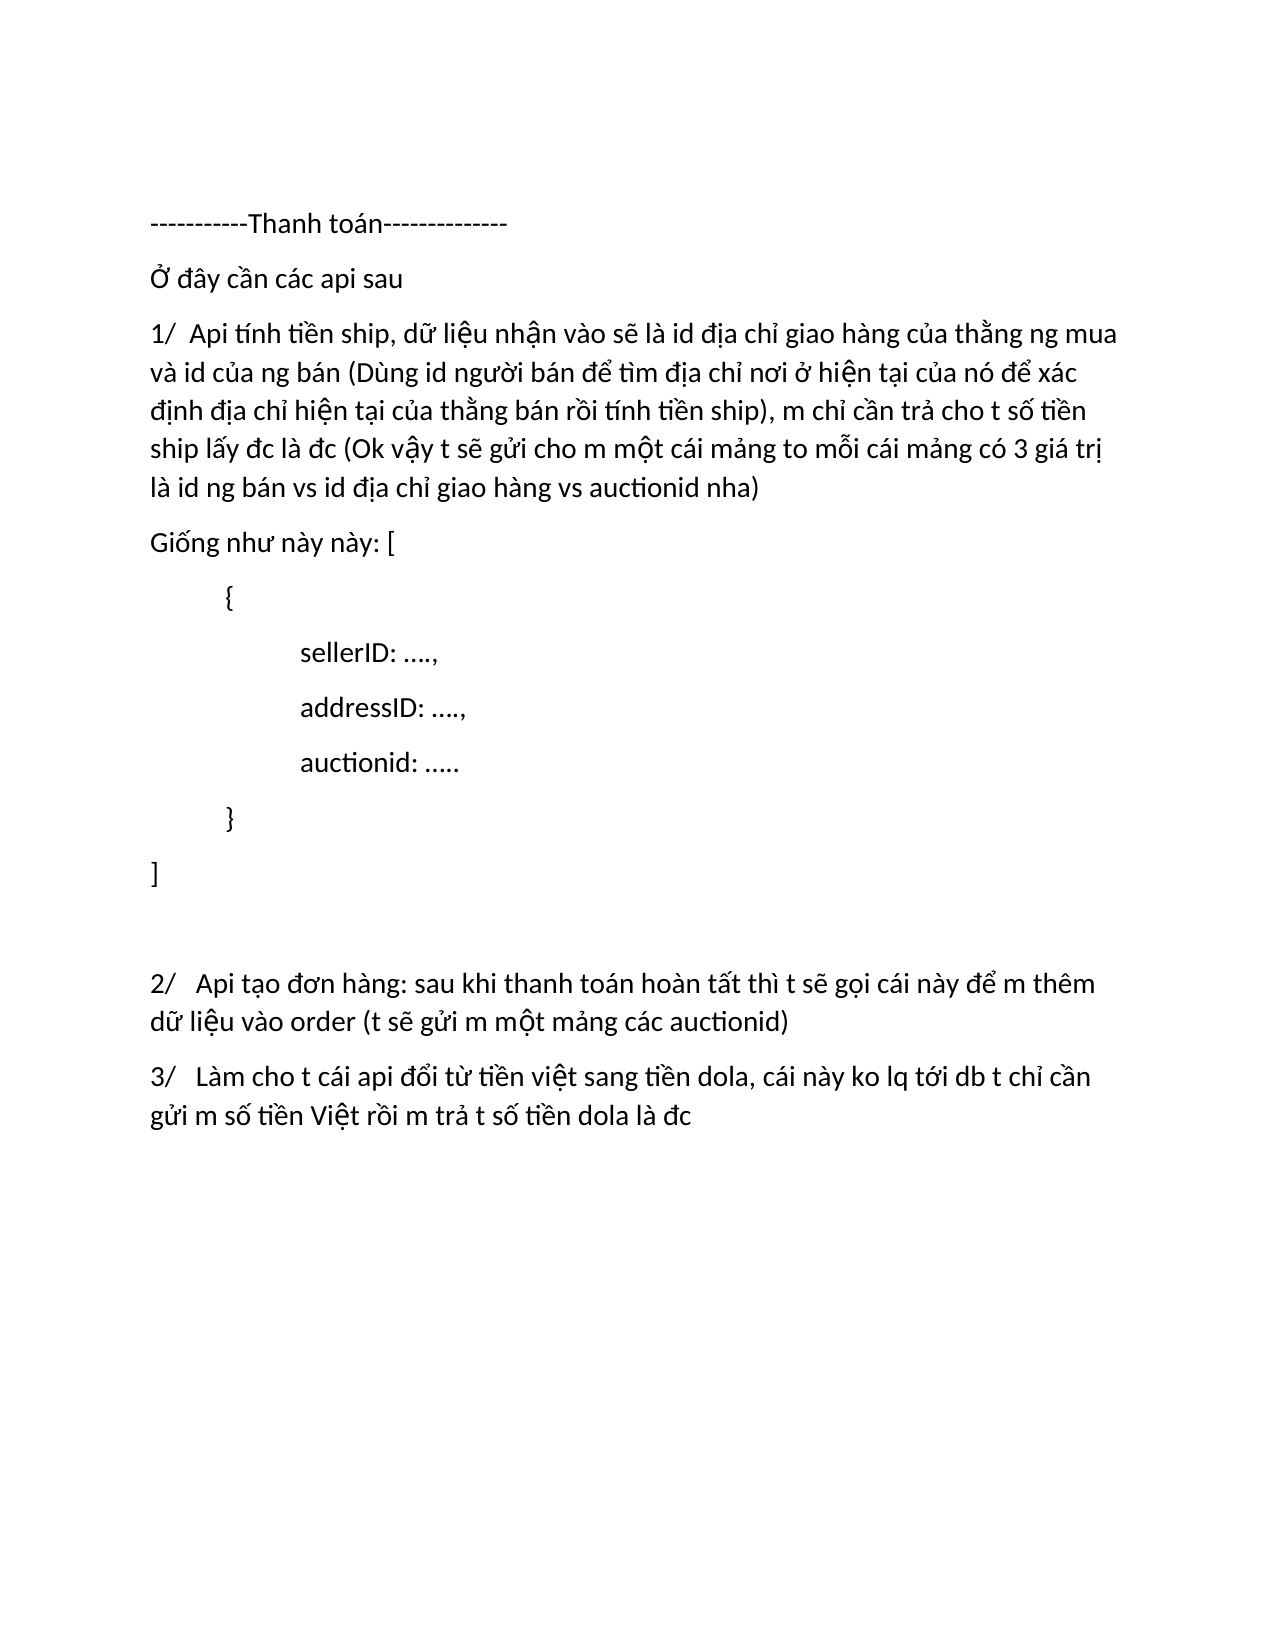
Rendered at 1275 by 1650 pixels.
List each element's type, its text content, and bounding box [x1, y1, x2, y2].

text -----------Thanh toán-------------- [150, 205, 1125, 241]
text Ở đây cần các api sau [150, 260, 1125, 296]
text auctionid: ….. [150, 744, 1125, 780]
text addressID: …., [150, 689, 1125, 725]
text 2/ Api tạo đơn hàng: sau khi thanh toán hoàn tất thì t sẽ gọi cái này để m thêm dữ liệu vào order (t sẽ gửi m một mảng các auctionid) [150, 965, 1125, 1039]
text Giống như này này: [ [150, 524, 1125, 560]
text } [150, 800, 1125, 835]
text ] [150, 855, 1125, 890]
text 3/ Làm cho t cái api đổi từ tiền việt sang tiền dola, cái này ko lq tới db t chỉ cần gửi m số tiền Việt rồi m trả t số tiền dola là đc [150, 1058, 1125, 1133]
text sellerID: …., [150, 634, 1125, 670]
text 1/ Api tính tiền ship, dữ liệu nhận vào sẽ là id địa chỉ giao hàng của thằng ng mua và id của ng bán (Dùng id người bán để tìm địa chỉ nơi ở hiện tại của nó để xác định địa chỉ hiện tại của thằng bán rồi tính tiền ship), m chỉ cần trả cho t số tiền ship lấy đc là đc (Ok vậy t sẽ gửi cho m một cái mảng to mỗi cái mảng có 3 giá trị là id ng bán vs id địa chỉ giao hàng vs auctionid nha) [150, 315, 1125, 505]
text { [150, 579, 1125, 615]
